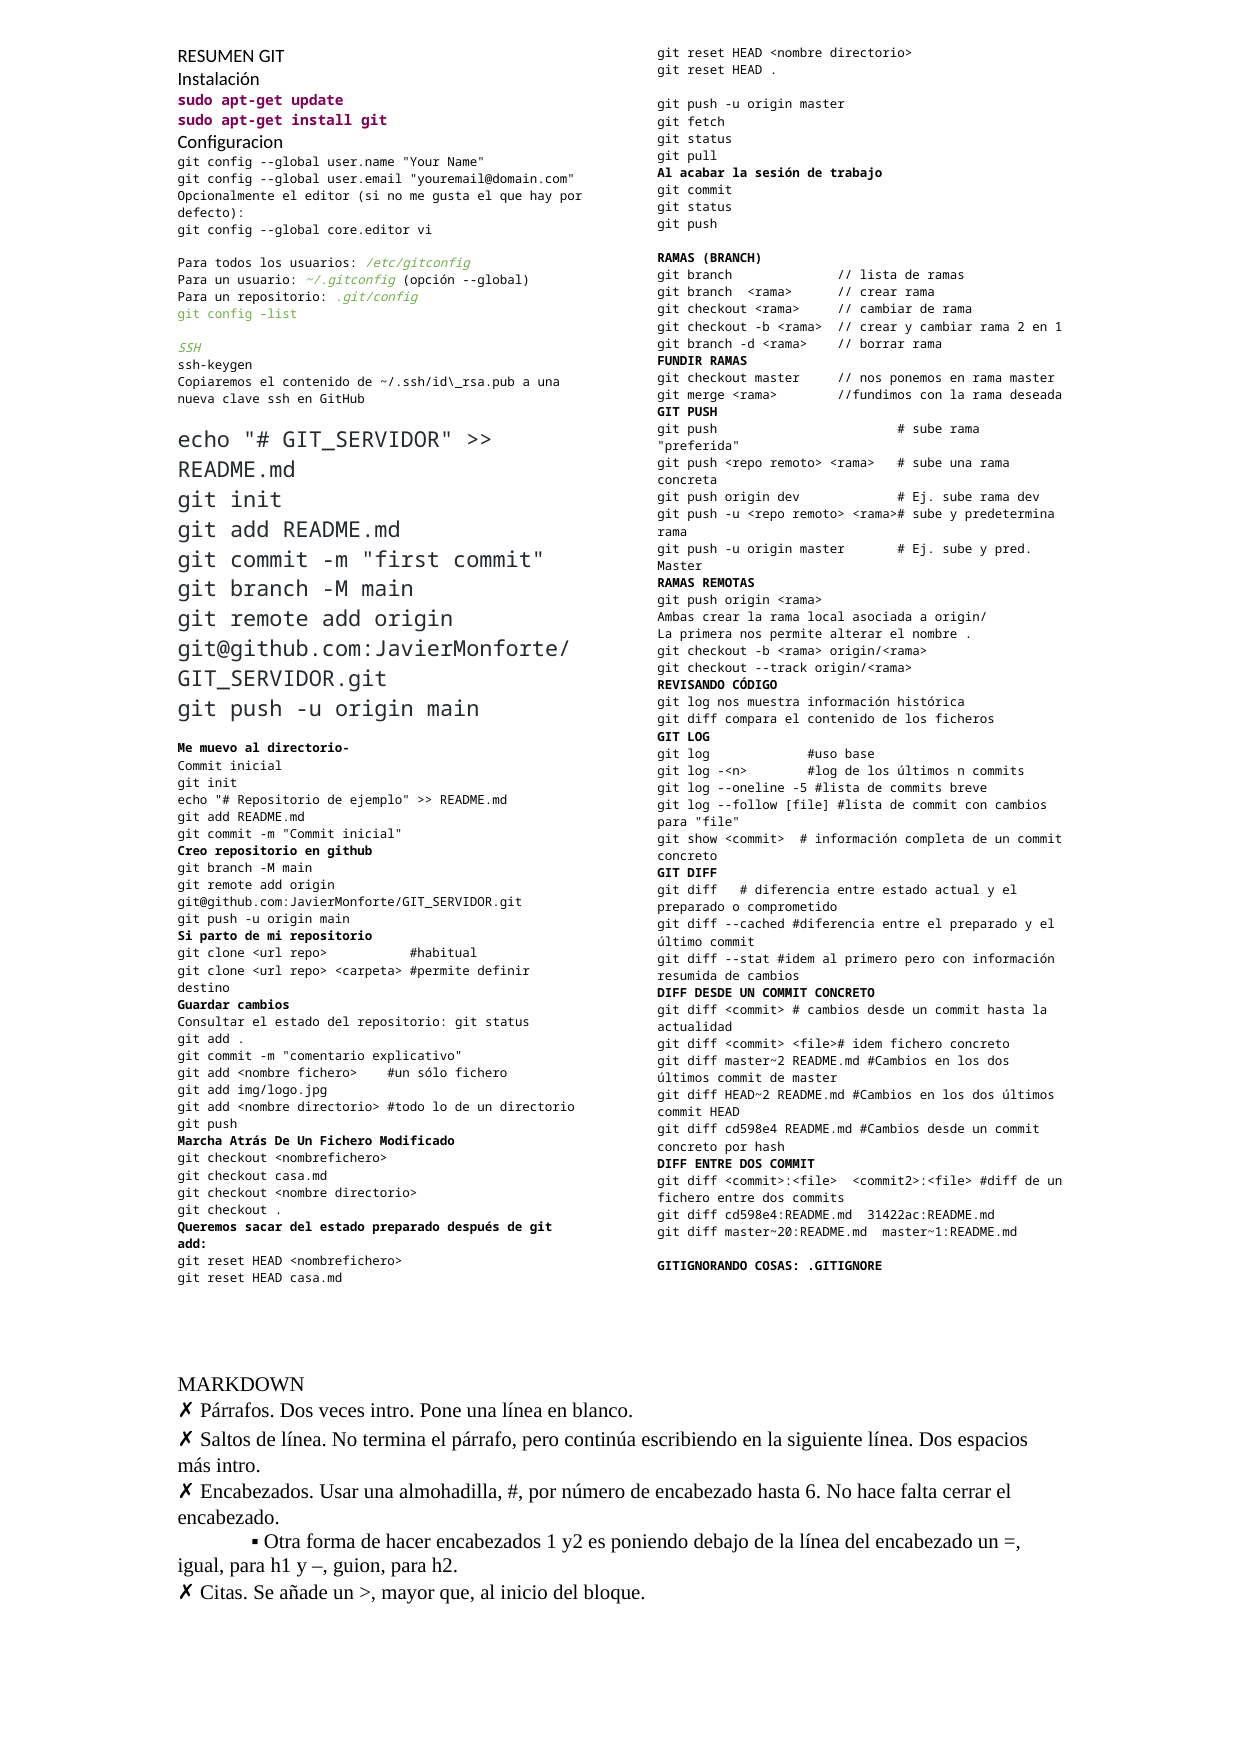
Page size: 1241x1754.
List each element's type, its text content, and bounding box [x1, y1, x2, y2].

text git log --oneline -5 #lista de commits breve [657, 779, 1063, 796]
text GIT LOG [657, 728, 1063, 745]
text git fetch [657, 113, 1063, 130]
text RAMAS (BRANCH) [657, 249, 1063, 266]
text Copiaremos el contenido de ~/.ssh/id\_rsa.pub a una nueva clave ssh en GitHub [177, 373, 583, 407]
text git add <nombre directorio> #todo lo de un directorio [177, 1098, 583, 1115]
text git branch <rama> // crear rama [657, 283, 1063, 301]
text ✗ Encabezados. Usar una almohadilla, #, por número de encabezado hasta 6. No hace falta cerrar el encabezado. [177, 1477, 1063, 1529]
text git merge <rama> //fundimos con la rama deseada [657, 386, 1063, 403]
text git show <commit> # información completa de un commit concreto [657, 830, 1063, 864]
text GIT DIFF [657, 864, 1063, 881]
text Queremos sacar del estado preparado después de git add: [177, 1218, 583, 1252]
text git config --global user.name "Your Name" [177, 153, 583, 170]
text git push # sube rama "preferida" [657, 420, 1063, 454]
text git reset HEAD <nombre directorio> [657, 44, 1063, 61]
text git pull [657, 147, 1063, 164]
text git branch -d <rama> // borrar rama [657, 335, 1063, 352]
text Instalación [177, 67, 583, 90]
text git push [177, 1115, 583, 1132]
text DIFF DESDE UN COMMIT CONCRETO [657, 984, 1063, 1001]
text La primera nos permite alterar el nombre . [657, 625, 1063, 642]
text Me muevo al directorio- [177, 739, 583, 757]
text Para todos los usuarios: /etc/gitconfig [177, 254, 583, 271]
text git diff --stat #idem al primero pero con información resumida de cambios [657, 950, 1063, 984]
text git add . [177, 1030, 583, 1047]
text ssh-keygen [177, 356, 583, 373]
text git log --follow [file] #lista de commit con cambios para "file" [657, 796, 1063, 830]
text Commit inicial [177, 757, 583, 774]
text Configuracion [177, 130, 583, 153]
text git config --global core.editor vi [177, 221, 583, 238]
text git diff cd598e4 README.md #Cambios desde un commit concreto por hash [657, 1121, 1063, 1155]
text git push origin <rama> [657, 591, 1063, 608]
text git checkout -b <rama> // crear y cambiar rama 2 en 1 [657, 318, 1063, 335]
text git checkout --track origin/<rama> [657, 659, 1063, 676]
text git commit -m "Commit inicial" [177, 825, 583, 842]
text Si parto de mi repositorio [177, 927, 583, 944]
text git diff --cached #diferencia entre el preparado y el último commit [657, 916, 1063, 950]
text Opcionalmente el editor (si no me gusta el que hay por defecto): [177, 187, 583, 221]
text Para un usuario: ~/.gitconfig (opción --global) [177, 271, 583, 288]
text git diff # diferencia entre estado actual y el preparado o comprometido [657, 881, 1063, 916]
text Guardar cambios [177, 996, 583, 1013]
text sudo apt-get install git [177, 110, 583, 130]
text git commit -m "first commit" [177, 544, 583, 573]
text Al acabar la sesión de trabajo [657, 164, 1063, 181]
text git add README.md [177, 808, 583, 825]
text ✗ Citas. Se añade un >, mayor que, al inicio del bloque. [177, 1577, 1063, 1606]
text git push -u origin master [657, 96, 1063, 113]
text git push -u origin master # Ej. sube y pred. Master [657, 540, 1063, 574]
text git checkout <rama> // cambiar de rama [657, 301, 1063, 318]
text sudo apt-get update [177, 90, 583, 110]
text git clone <url repo> <carpeta> #permite definir destino [177, 962, 583, 996]
text Marcha Atrás De Un Fichero Modificado [177, 1132, 583, 1149]
text git diff <commit> <file># idem fichero concreto [657, 1035, 1063, 1052]
text git init [177, 774, 583, 791]
text git log -<n> #log de los últimos n commits [657, 762, 1063, 779]
text DIFF ENTRE DOS COMMIT [657, 1155, 1063, 1172]
text git init [177, 484, 583, 514]
text git checkout <nombrefichero> [177, 1149, 583, 1167]
text MARKDOWN [177, 1372, 1063, 1396]
text git status [657, 198, 1063, 215]
text Para un repositorio: .git/config [177, 288, 583, 305]
text git checkout . [177, 1201, 583, 1218]
text git clone <url repo> #habitual [177, 944, 583, 962]
text RAMAS REMOTAS [657, 574, 1063, 591]
text git config –list [177, 305, 583, 322]
text git status [657, 130, 1063, 147]
text git push -u origin main [177, 910, 583, 927]
text git reset HEAD . [657, 61, 1063, 78]
text GIT PUSH [657, 403, 1063, 420]
text git diff HEAD~2 README.md #Cambios en los dos últimos commit HEAD [657, 1086, 1063, 1121]
text git log #uso base [657, 745, 1063, 762]
text git diff master~20:README.md master~1:README.md [657, 1223, 1063, 1240]
text git diff <commit> # cambios desde un commit hasta la actualidad [657, 1001, 1063, 1035]
text git checkout master // nos ponemos en rama master [657, 369, 1063, 386]
text git branch -M main [177, 573, 583, 603]
text git checkout casa.md [177, 1167, 583, 1184]
text Ambas crear la rama local asociada a origin/ [657, 608, 1063, 625]
text Creo repositorio en github [177, 842, 583, 859]
text git push <repo remoto> <rama> # sube una rama concreta [657, 454, 1063, 488]
text git commit [657, 181, 1063, 198]
text git add img/logo.jpg [177, 1081, 583, 1098]
text git remote add origin git@github.com:JavierMonforte/GIT_SERVIDOR.git [177, 603, 583, 693]
text git add README.md [177, 514, 583, 544]
text git commit -m "comentario explicativo" [177, 1047, 583, 1064]
text git branch // lista de ramas [657, 266, 1063, 283]
text git config --global user.email "youremail@domain.com" [177, 170, 583, 187]
text git push -u origin main [177, 693, 583, 722]
text git reset HEAD <nombrefichero> [177, 1252, 583, 1269]
text GITIGNORANDO COSAS: .GITIGNORE [657, 1257, 1063, 1274]
text FUNDIR RAMAS [657, 352, 1063, 369]
text git push origin dev # Ej. sube rama dev [657, 488, 1063, 506]
text echo "# GIT_SERVIDOR" >> README.md [177, 424, 583, 484]
text git diff master~2 README.md #Cambios en los dos últimos commit de master [657, 1052, 1063, 1086]
text git push -u <repo remoto> <rama># sube y predetermina rama [657, 506, 1063, 540]
text ▪ Otra forma de hacer encabezados 1 y2 es poniendo debajo de la línea del encabezado un =, igual, para h1 y –, guion, para h2. [177, 1529, 1063, 1577]
text SSH [177, 339, 583, 356]
text ✗ Saltos de línea. No termina el párrafo, pero continúa escribiendo en la siguiente línea. Dos espacios más intro. [177, 1424, 1063, 1477]
text git diff <commit>:<file> <commit2>:<file> #diff de un fichero entre dos commits [657, 1172, 1063, 1206]
text REVISANDO CÓDIGO [657, 676, 1063, 693]
text git push [657, 215, 1063, 232]
text git checkout <nombre directorio> [177, 1184, 583, 1201]
text git log nos muestra información histórica [657, 693, 1063, 711]
text git branch -M main [177, 859, 583, 876]
text RESUMEN GIT [177, 44, 583, 67]
text git add <nombre fichero> #un sólo fichero [177, 1064, 583, 1081]
text git diff compara el contenido de los ficheros [657, 711, 1063, 728]
text git reset HEAD casa.md [177, 1269, 583, 1286]
text git remote add origin git@github.com:JavierMonforte/GIT_SERVIDOR.git [177, 876, 583, 910]
text echo "# Repositorio de ejemplo" >> README.md [177, 791, 583, 808]
text git checkout -b <rama> origin/<rama> [657, 642, 1063, 659]
text Consultar el estado del repositorio: git status [177, 1013, 583, 1030]
text git diff cd598e4:README.md 31422ac:README.md [657, 1206, 1063, 1223]
text ✗ Párrafos. Dos veces intro. Pone una línea en blanco. [177, 1396, 1063, 1424]
